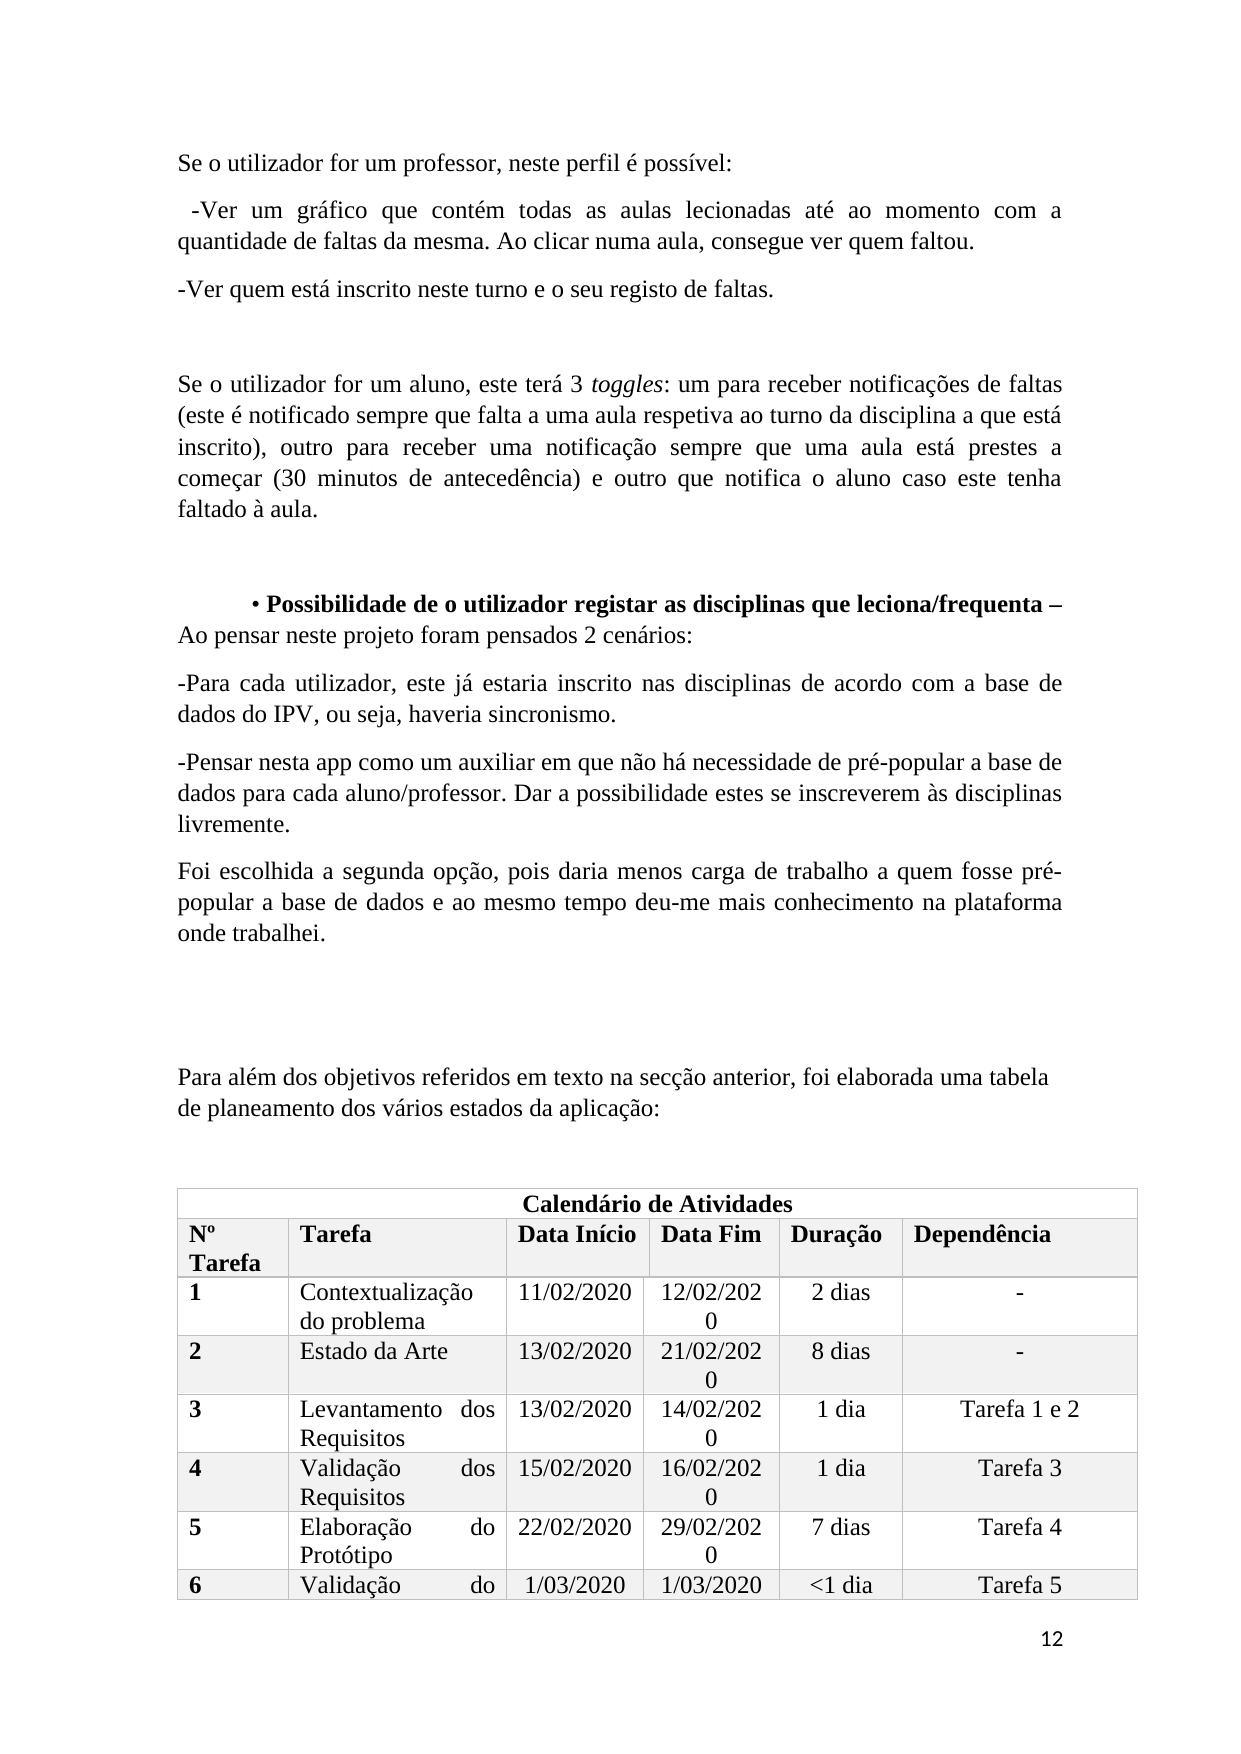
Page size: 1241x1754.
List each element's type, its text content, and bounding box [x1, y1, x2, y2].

table_cell Tarefa 4 [903, 1512, 1137, 1569]
table_cell Validação dos Requisitos [289, 1453, 506, 1511]
table_cell 1 [178, 1278, 288, 1335]
table_cell - [903, 1278, 1137, 1335]
text -Ver um gráfico que contém todas as aulas lecionadas até ao momento com a quantidade de faltas da mesma. Ao clicar numa aula, consegue ver quem faltou. [177, 195, 1063, 255]
table_cell Data Fim [650, 1219, 779, 1276]
table_cell 15/02/2020 [507, 1453, 643, 1511]
table_cell Tarefa 3 [903, 1453, 1137, 1511]
table_cell 4 [178, 1453, 288, 1511]
table_cell Tarefa 5 [903, 1570, 1137, 1599]
table_cell 12/02/2020 [644, 1278, 779, 1335]
table_cell 2 dias [780, 1278, 902, 1335]
table_cell 2 [178, 1336, 288, 1393]
text -Pensar nesta app como um auxiliar em que não há necessidade de pré-popular a base de dados para cada aluno/professor. Dar a possibilidade estes se inscreverem às disciplinas livremente. [177, 747, 1063, 837]
table_cell 8 dias [780, 1336, 902, 1393]
text Se o utilizador for um professor, neste perfil é possível: [177, 148, 1063, 176]
text -Para cada utilizador, este já estaria inscrito nas disciplinas de acordo com a base de dados do IPV, ou seja, haveria sincronismo. [177, 668, 1063, 728]
table_cell 1 dia [780, 1453, 902, 1511]
table_cell Levantamento dos Requisitos [289, 1395, 506, 1452]
table_cell 1 dia [780, 1395, 902, 1452]
table_cell - [903, 1336, 1137, 1393]
table_cell 5 [178, 1512, 288, 1569]
table_cell Tarefa [289, 1219, 506, 1276]
text Foi escolhida a segunda opção, pois daria menos carga de trabalho a quem fosse pré-popular a base de dados e ao mesmo tempo deu-me mais conhecimento na plataforma onde trabalhei. [177, 856, 1063, 947]
table_cell 7 dias [780, 1512, 902, 1569]
table_cell 14/02/2020 [644, 1395, 779, 1452]
table_cell Nº Tarefa [178, 1219, 288, 1276]
table_cell 1/03/2020 [507, 1570, 643, 1599]
table_cell Dependência [903, 1219, 1137, 1276]
table_cell 13/02/2020 [507, 1395, 643, 1452]
text Para além dos objetivos referidos em texto na secção anterior, foi elaborada uma tabela de planeamento dos vários estados da aplicação: [177, 1062, 1063, 1121]
table_cell Contextualização do problema [289, 1278, 506, 1335]
table_header Calendário de Atividades [178, 1189, 1137, 1218]
table_cell 21/02/2020 [644, 1336, 779, 1393]
text Se o utilizador for um aluno, este terá 3 toggles: um para receber notificações de faltas (este é notificado sempre que falta a uma aula respetiva ao turno da disciplina a que está inscrito), outro para receber uma notificação sempre que uma aula está prestes a começar (30 minutos de antecedência) e outro que notifica o aluno caso este tenha faltado à aula. [177, 369, 1063, 522]
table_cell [289, 1570, 506, 1599]
table_cell 16/02/2020 [644, 1453, 779, 1511]
text • Possibilidade de o utilizador registar as disciplinas que leciona/frequenta – Ao pensar neste projeto foram pensados 2 cenários: [177, 589, 1063, 649]
text -Ver quem está inscrito neste turno e o seu registo de faltas. [177, 274, 1063, 303]
table_cell Data Início [507, 1219, 649, 1276]
table_cell 6 [178, 1570, 288, 1599]
table_cell 22/02/2020 [507, 1512, 643, 1569]
table_cell Duração [780, 1219, 902, 1276]
table_cell 11/02/2020 [507, 1278, 643, 1335]
table_cell 29/02/2020 [644, 1512, 779, 1569]
table_cell 3 [178, 1395, 288, 1452]
table_cell Estado da Arte [289, 1336, 506, 1393]
table_cell 13/02/2020 [507, 1336, 643, 1393]
table_cell Elaboração do Protótipo [289, 1512, 506, 1569]
table_cell Tarefa 1 e 2 [903, 1395, 1137, 1452]
table_cell 1/03/2020 [644, 1570, 779, 1599]
table_cell <1 dia [780, 1570, 902, 1599]
